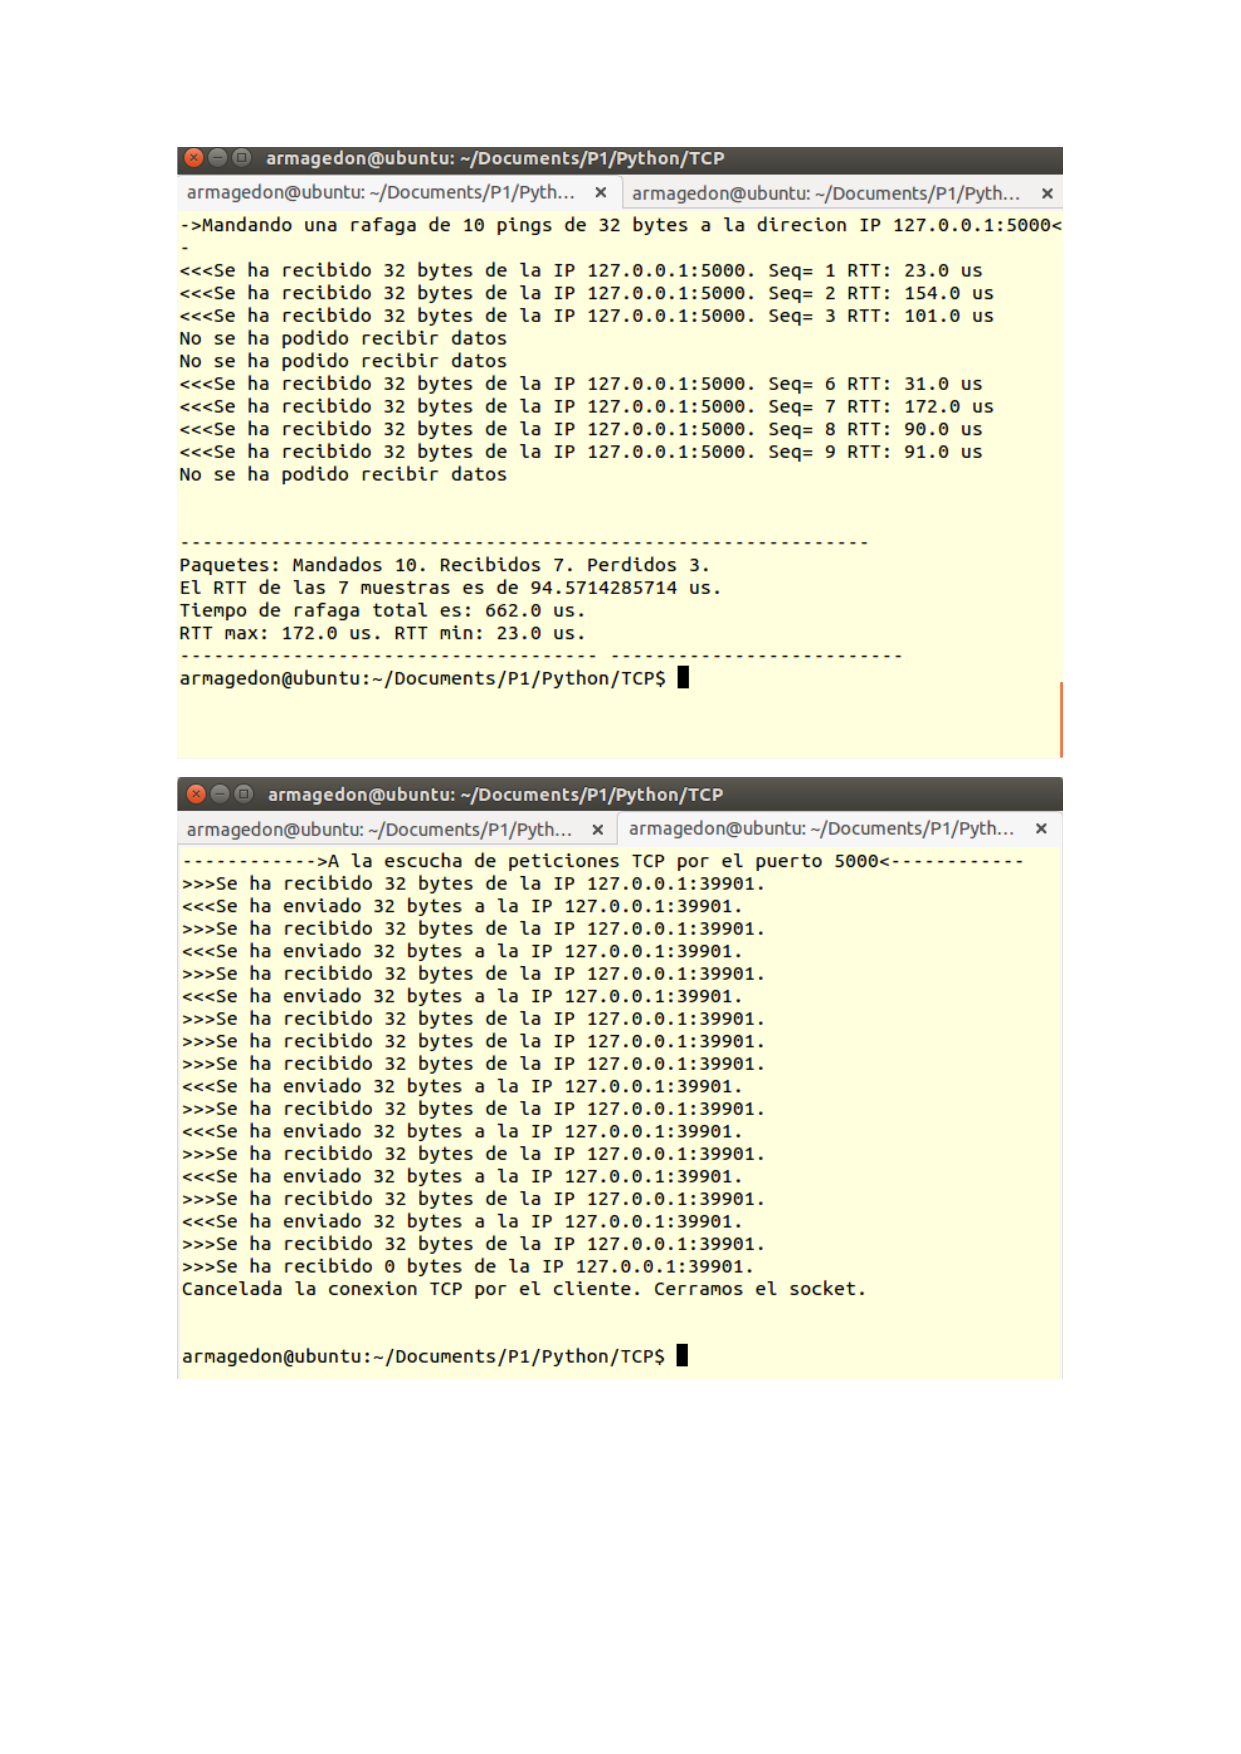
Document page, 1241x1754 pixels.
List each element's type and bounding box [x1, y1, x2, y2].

picture [177, 777, 1063, 1379]
picture [177, 147, 1063, 759]
